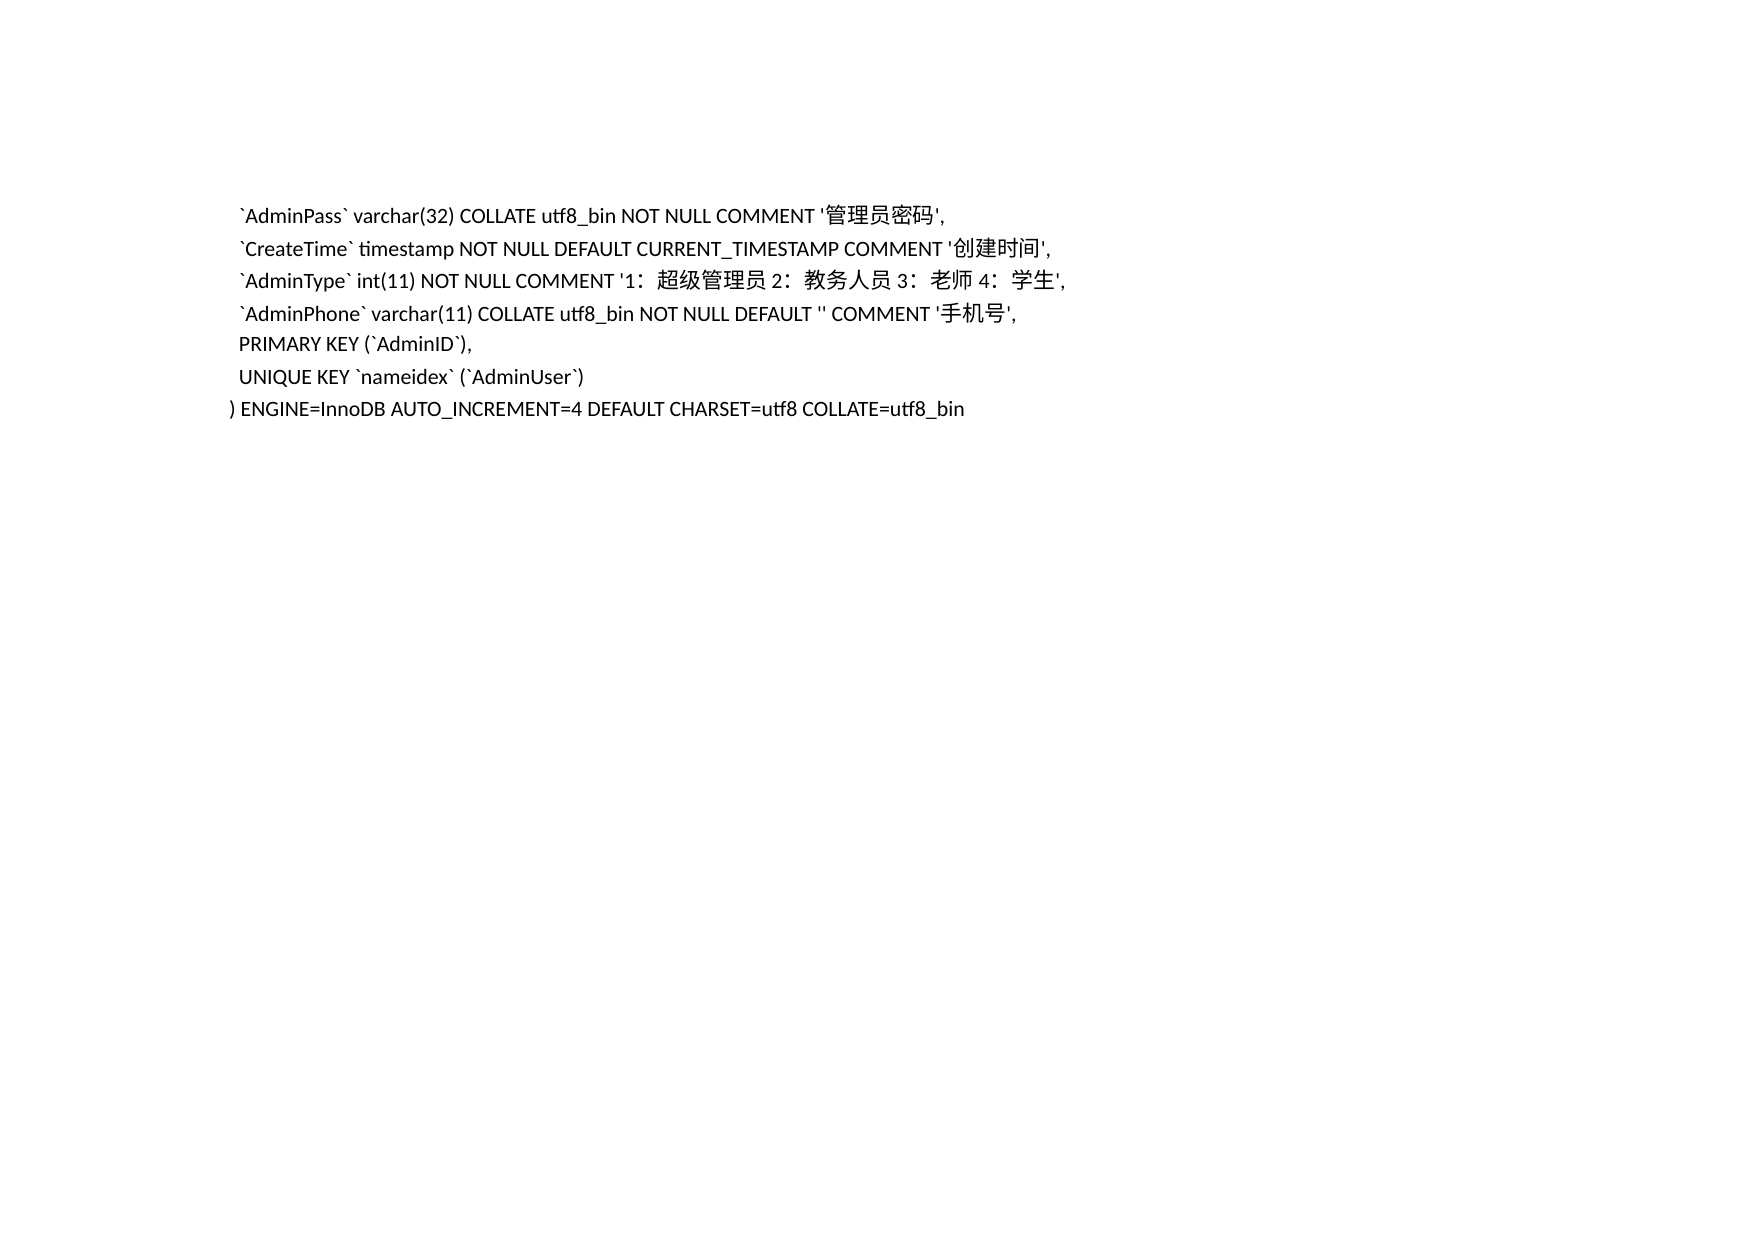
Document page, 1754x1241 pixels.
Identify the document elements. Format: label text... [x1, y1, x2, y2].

list `AdminPhone` varchar(11) COLLATE utf8_bin NOT NULL DEFAULT '' COMMENT '手机号', [150, 295, 1604, 328]
list UNIQUE KEY `nameidex` (`AdminUser`) [150, 360, 1604, 393]
list `AdminType` int(11) NOT NULL COMMENT '1：超级管理员2：教务人员 3：老师 4：学生', [150, 263, 1604, 295]
list `CreateTime` timestamp NOT NULL DEFAULT CURRENT_TIMESTAMP COMMENT '创建时间', [150, 230, 1604, 263]
list PRIMARY KEY (`AdminID`), [150, 328, 1604, 360]
list `AdminPass` varchar(32) COLLATE utf8_bin NOT NULL COMMENT '管理员密码', [150, 198, 1604, 230]
list ) ENGINE=InnoDB AUTO_INCREMENT=4 DEFAULT CHARSET=utf8 COLLATE=utf8_bin [150, 393, 1604, 425]
